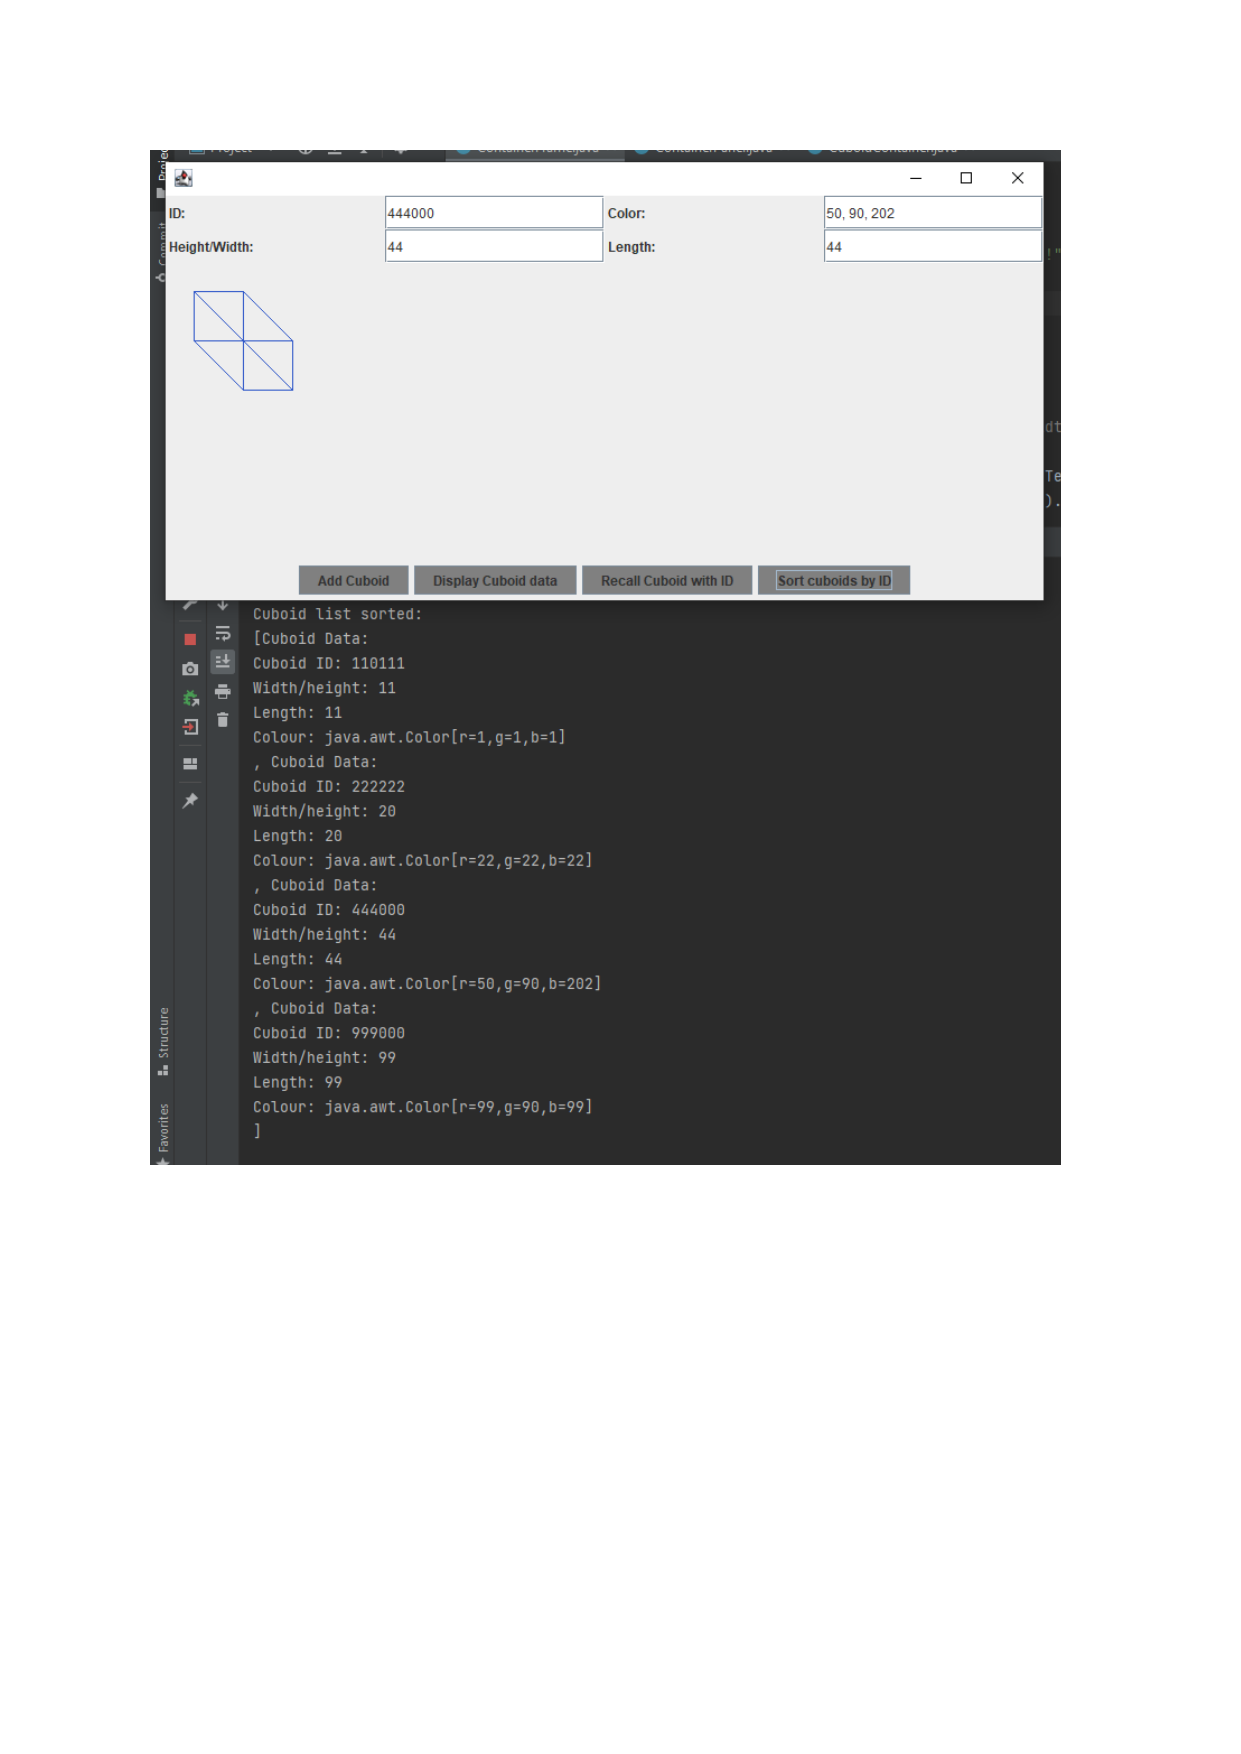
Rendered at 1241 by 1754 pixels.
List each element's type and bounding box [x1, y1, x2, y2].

picture [150, 150, 1061, 1165]
